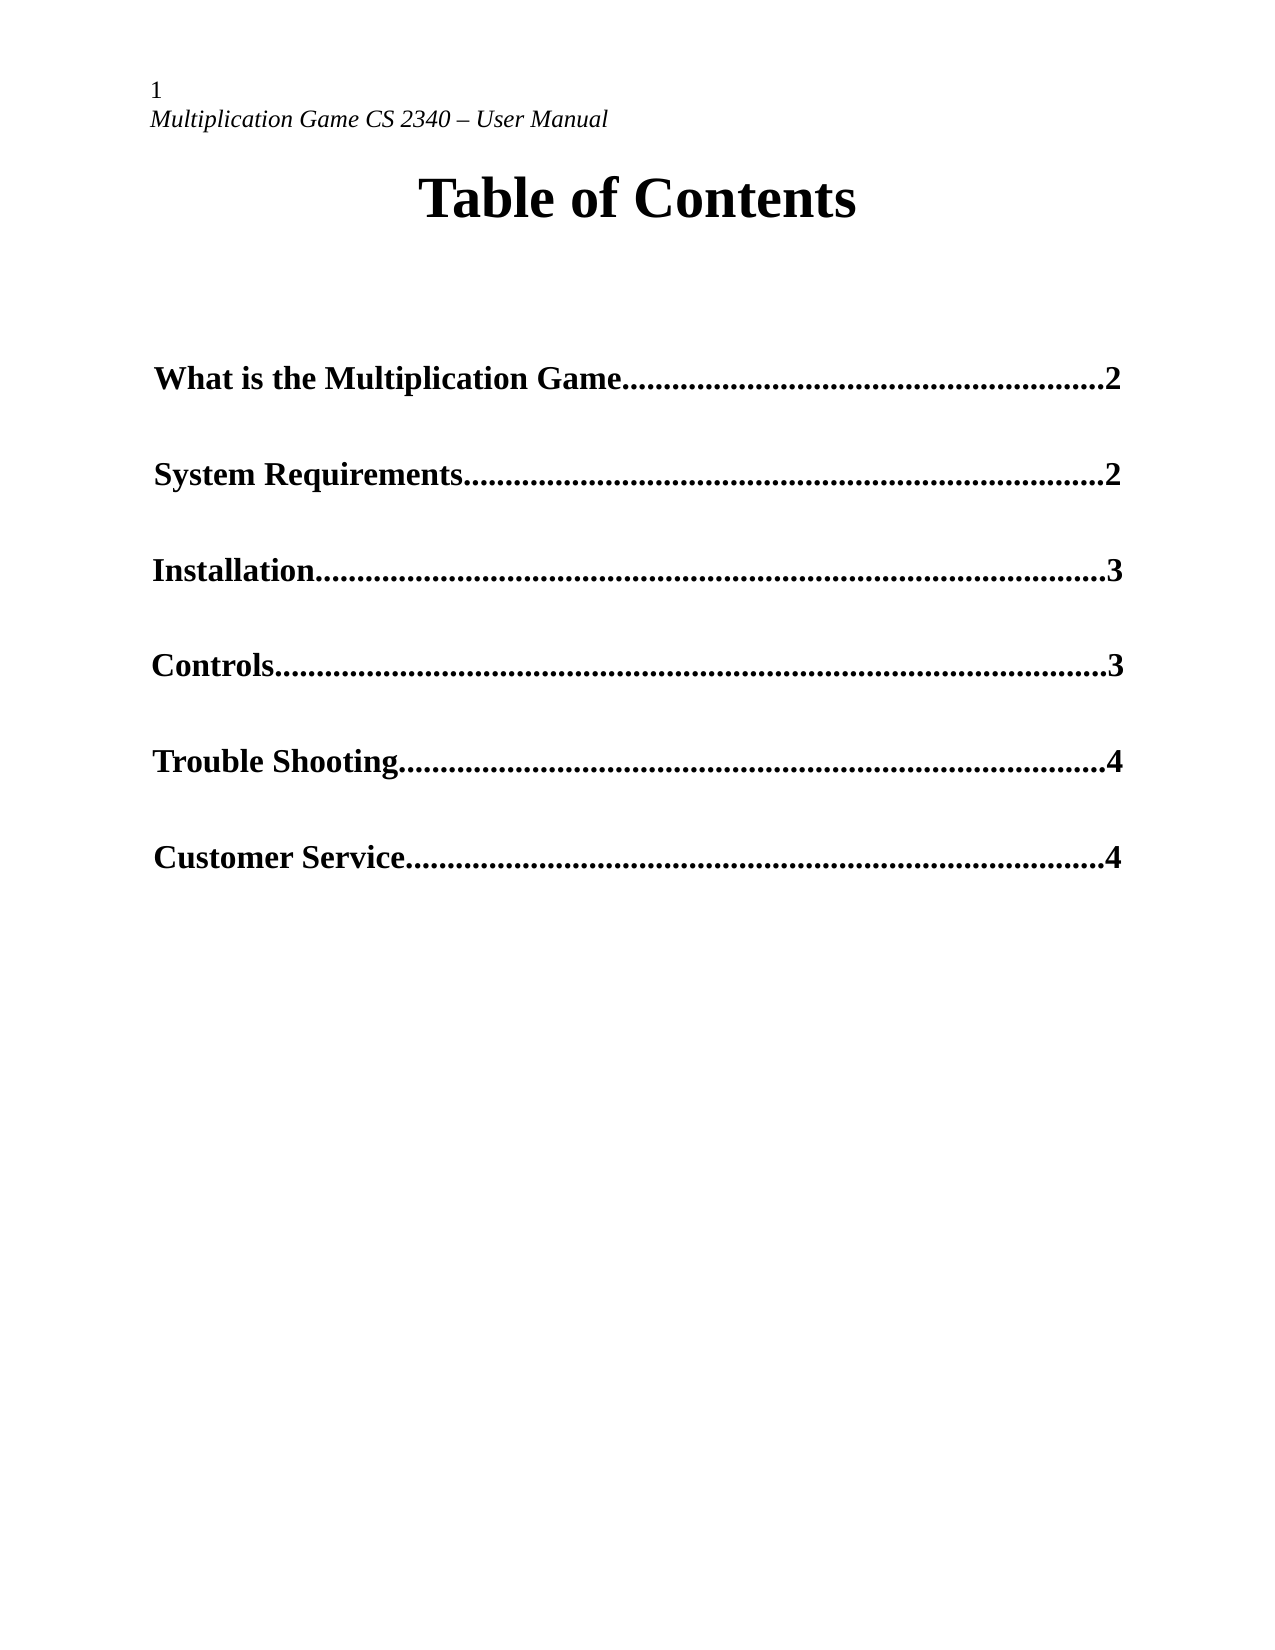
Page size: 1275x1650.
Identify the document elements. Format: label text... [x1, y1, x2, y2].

text Installation...............................................................................................3 [150, 550, 1125, 588]
title Table of Contents [150, 163, 1125, 230]
text Trouble Shooting.....................................................................................4 [150, 742, 1125, 780]
text Controls....................................................................................................3 [150, 646, 1125, 684]
text Customer Service....................................................................................4 [150, 837, 1125, 876]
text System Requirements.............................................................................2 [150, 454, 1125, 492]
text What is the Multiplication Game..........................................................2 [150, 358, 1125, 397]
